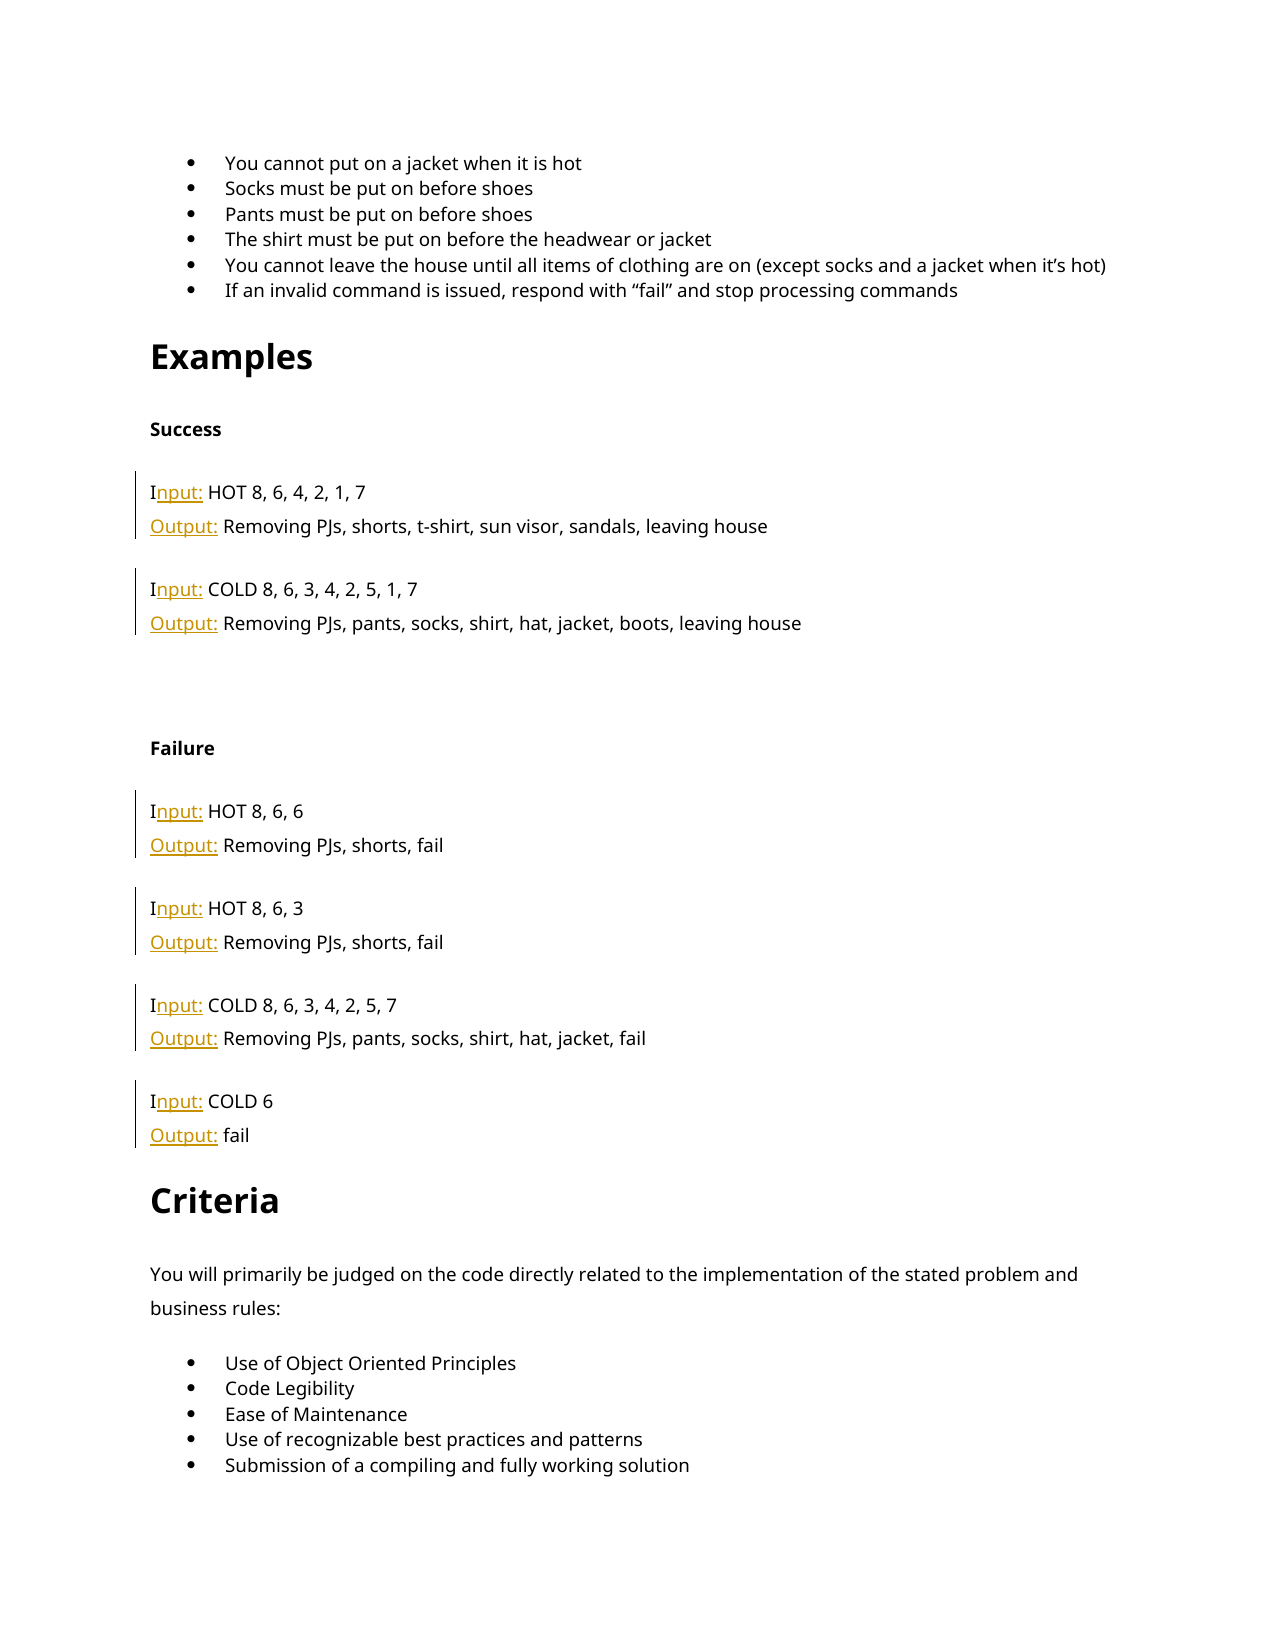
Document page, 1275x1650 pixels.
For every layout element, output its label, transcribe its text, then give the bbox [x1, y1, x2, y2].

list If an invalid command is issued, respond with “fail” and stop processing commands [187, 278, 1125, 303]
list Pants must be put on before shoes [187, 201, 1125, 227]
text I COLD 8, 6, 3, 4, 2, 5, 7 Removing PJs, pants, socks, shirt, hat, jacket, fail [150, 984, 1125, 1051]
list You cannot leave the house until all items of clothing are on (except socks and a jacket when it’s hot) [187, 252, 1125, 278]
list Use of recognizable best practices and patterns [187, 1426, 1125, 1452]
list Code Legibility [187, 1375, 1125, 1401]
text Examples [150, 332, 1125, 379]
text I HOT 8, 6, 3 Removing PJs, shorts, fail [150, 887, 1125, 954]
text Success [150, 408, 1125, 442]
list The shirt must be put on before the headwear or jacket [187, 227, 1125, 252]
list Socks must be put on before shoes [187, 176, 1125, 201]
list You cannot put on a jacket when it is hot [187, 150, 1125, 176]
text You will primarily be judged on the code directly related to the implementation of the stated problem and business rules: [150, 1253, 1125, 1321]
text I COLD 8, 6, 3, 4, 2, 5, 1, 7 Removing PJs, pants, socks, shirt, hat, jacket, boots, leaving house [150, 568, 1125, 635]
text I HOT 8, 6, 4, 2, 1, 7 Removing PJs, shorts, t-shirt, sun visor, sandals, leaving house [150, 471, 1125, 539]
list Submission of a compiling and fully working solution [187, 1452, 1125, 1477]
text I COLD 6 fail [150, 1080, 1125, 1148]
text Criteria [150, 1177, 1125, 1224]
text Failure [150, 727, 1125, 761]
list Use of Object Oriented Principles [187, 1350, 1125, 1375]
list Ease of Maintenance [187, 1401, 1125, 1426]
text I HOT 8, 6, 6 Removing PJs, shorts, fail [150, 790, 1125, 858]
